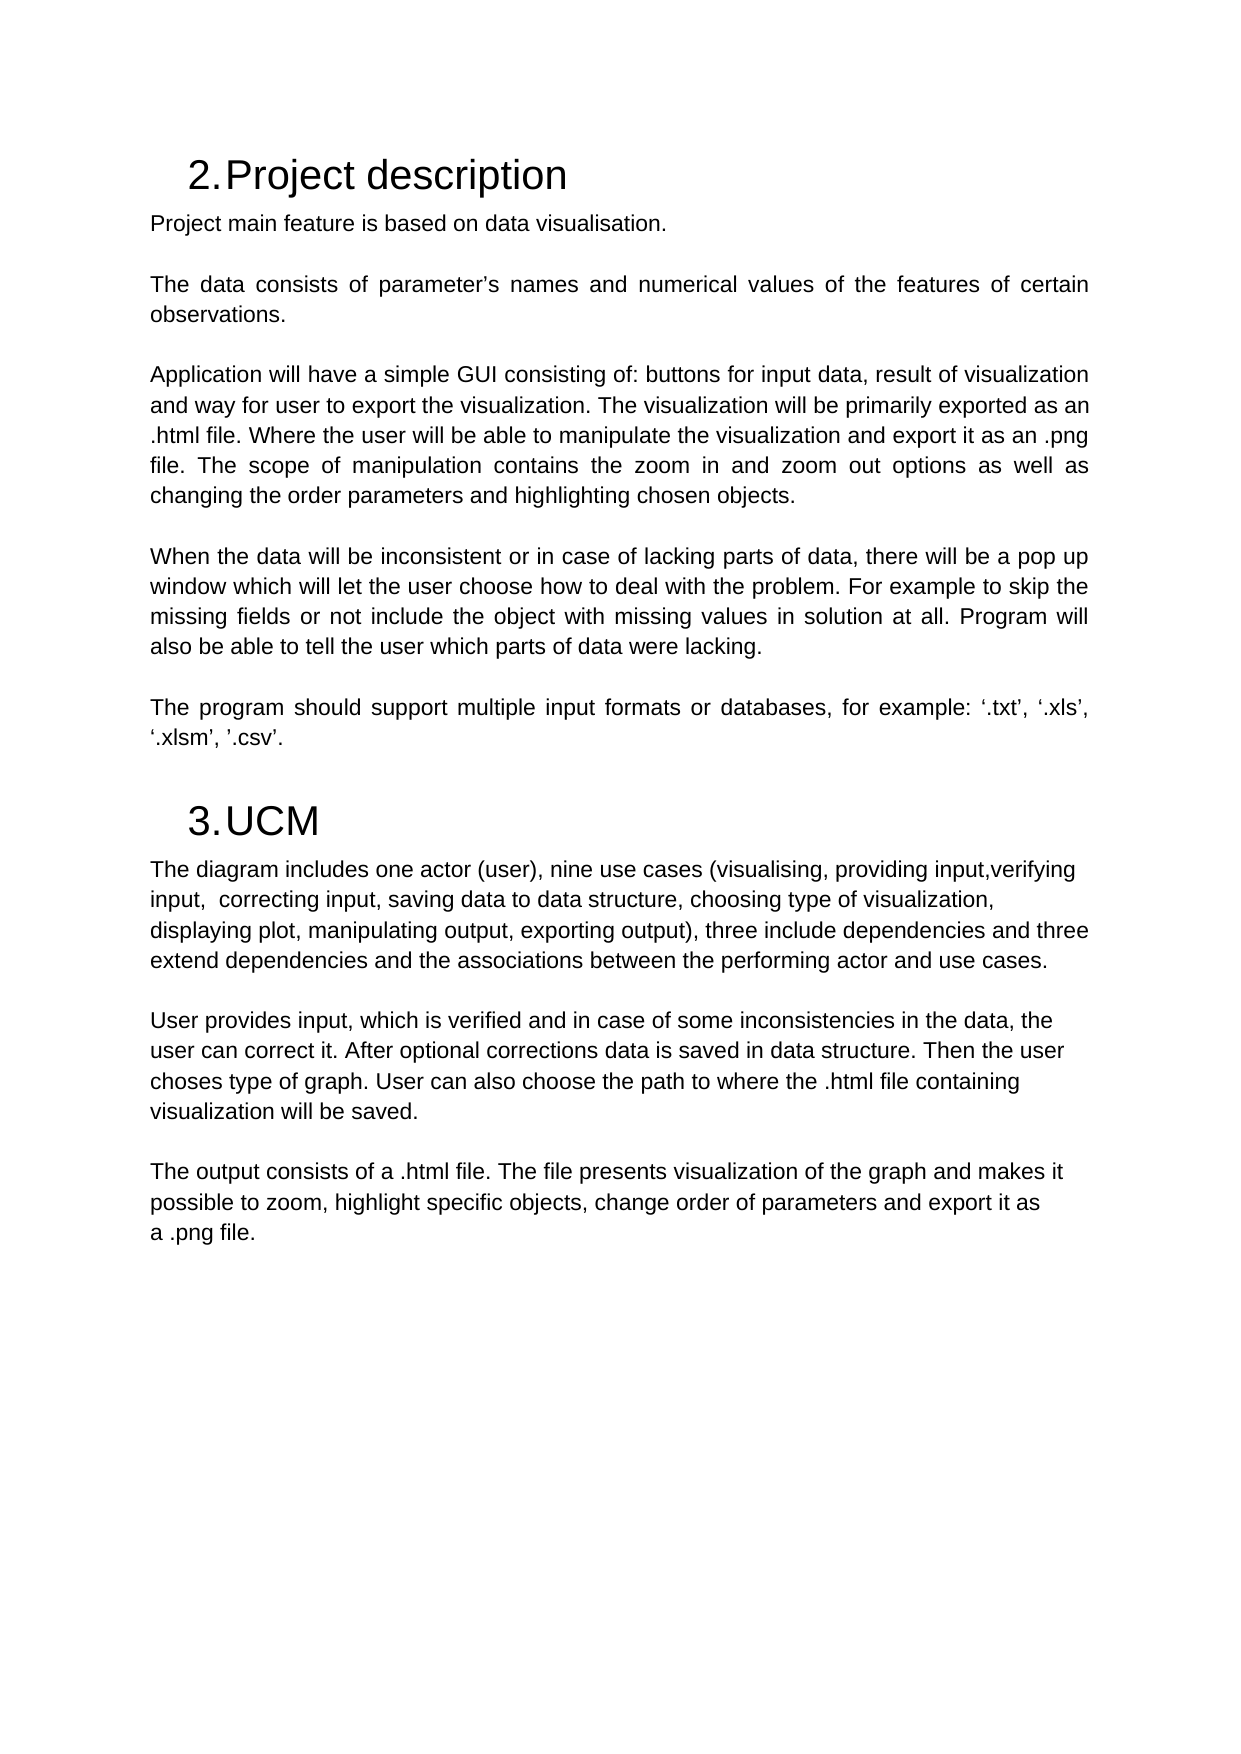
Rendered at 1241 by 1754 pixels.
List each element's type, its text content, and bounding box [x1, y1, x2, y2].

text Application will have a simple GUI consisting of: buttons for input data, result of visualization and way for user to export the visualization. The visualization will be primarily exported as an .html file. Where the user will be able to manipulate the visualization and export it as an .png file. The scope of manipulation contains the zoom in and zoom out options as well as changing the order parameters and highlighting chosen objects. [150, 361, 1090, 509]
text The output consists of a .html file. The file presents visualization of the graph and makes it possible to zoom, highlight specific objects, change order of parameters and export it as a .png file. [150, 1158, 1090, 1245]
text Project main feature is based on data visualisation. [150, 210, 1090, 237]
text The diagram includes one actor (user), nine use cases (visualising, providing input,verifying input, correcting input, saving data to data structure, choosing type of visualization, displaying plot, manipulating output, exporting output), three include dependencies and three extend dependencies and the associations between the performing actor and use cases. [150, 856, 1090, 973]
text The data consists of parameter’s names and numerical values of the features of certain observations. [150, 271, 1090, 327]
subtitle Project description [187, 150, 1090, 198]
text User provides input, which is verified and in case of some inconsistencies in the data, the user can correct it. After optional corrections data is saved in data structure. Then the user choses type of graph. User can also choose the path to where the .html file containing visualization will be saved. [150, 1007, 1090, 1124]
text The program should support multiple input formats or databases, for example: ‘.txt’, ‘.xls’, ‘.xlsm’, ’.csv’. [150, 694, 1090, 750]
subtitle UCM [187, 796, 1090, 844]
text When the data will be inconsistent or in case of lacking parts of data, there will be a pop up window which will let the user choose how to deal with the problem. For example to skip the missing fields or not include the object with missing values in solution at all. Program will also be able to tell the user which parts of data were lacking. [150, 543, 1090, 660]
